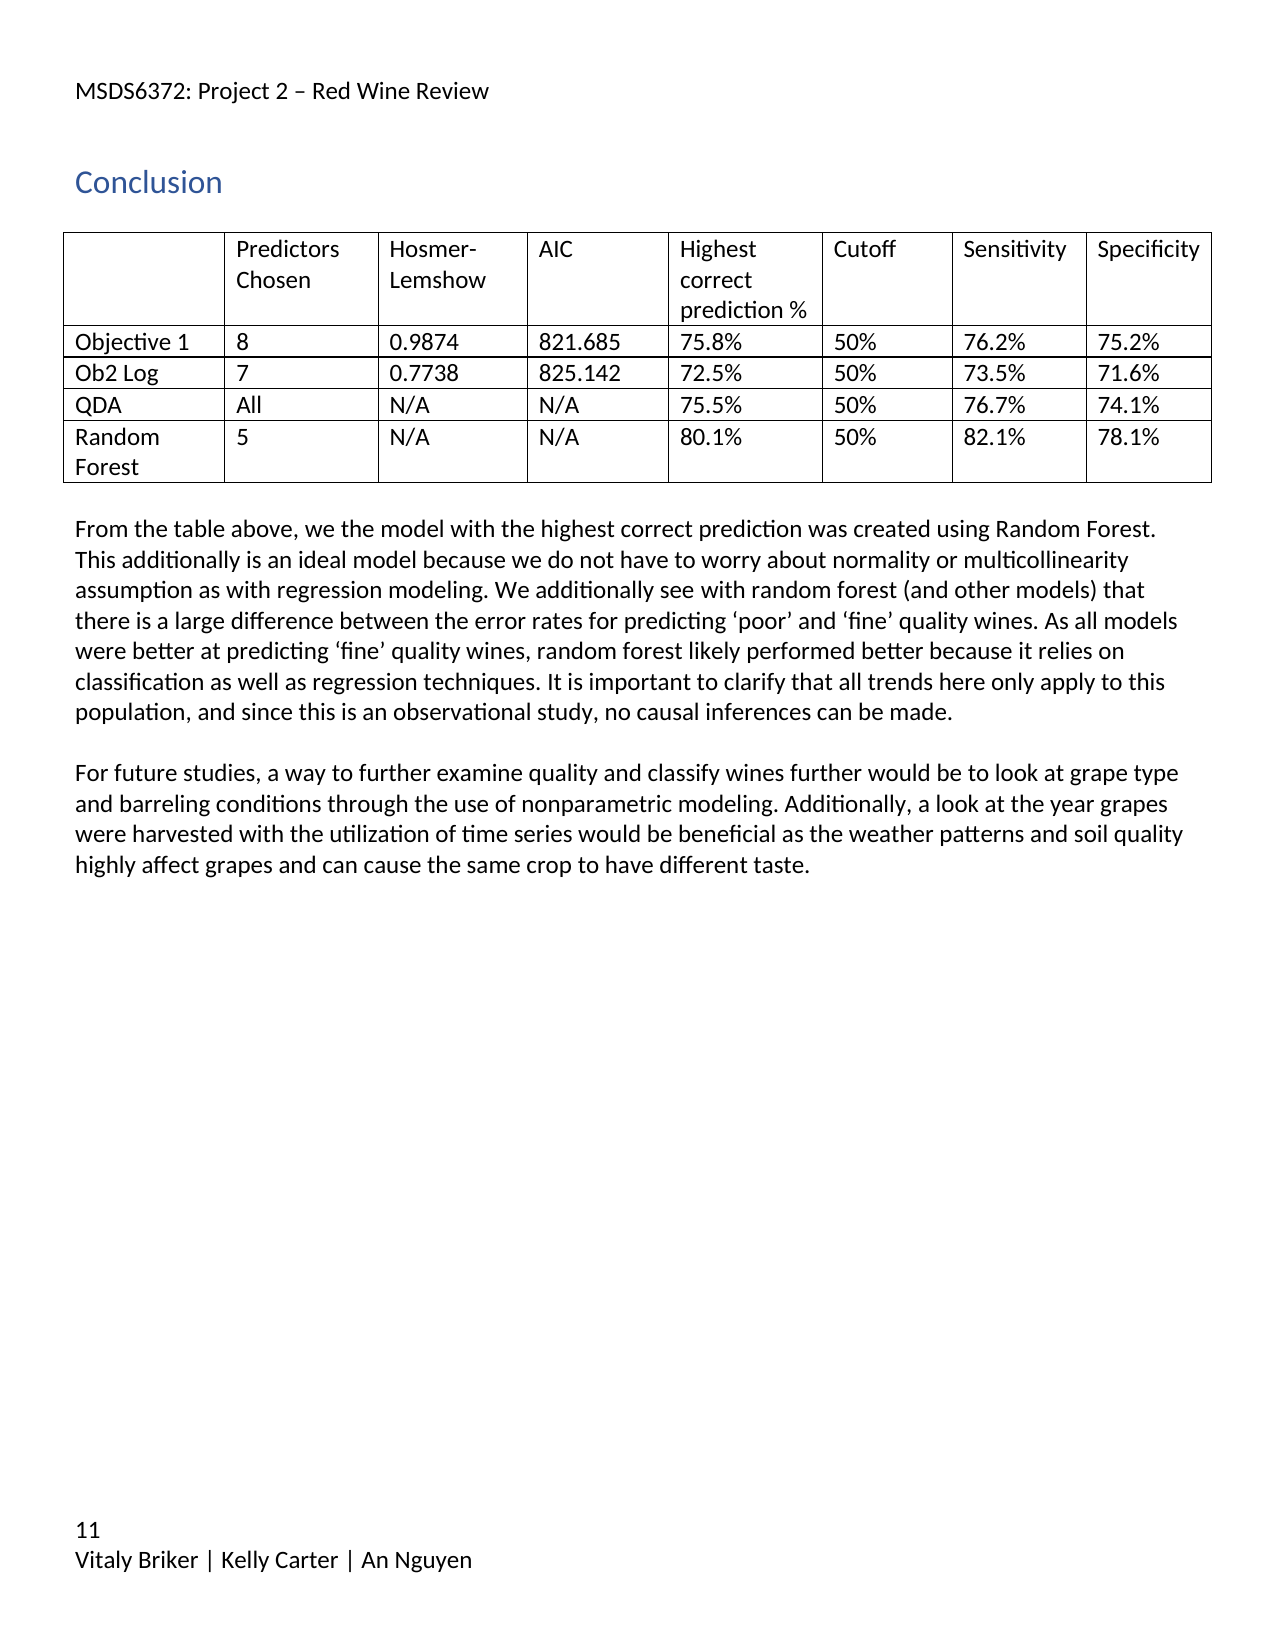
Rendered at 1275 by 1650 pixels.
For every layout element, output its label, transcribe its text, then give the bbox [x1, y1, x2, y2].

table_cell QDA [64, 389, 224, 419]
table_cell 5 [225, 421, 378, 482]
table_header Hosmer-Lemshow [379, 233, 527, 325]
table_cell N/A [379, 389, 527, 419]
table_cell 7 [225, 358, 378, 388]
table_cell 75.8% [669, 326, 822, 356]
table_cell N/A [379, 421, 527, 482]
table_cell 50% [823, 358, 952, 388]
text From the table above, we the model with the highest correct prediction was created using Random Forest. This additionally is an ideal model because we do not have to worry about normality or multicollinearity assumption as with regression modeling. We additionally see with random forest (and other models) that there is a large difference between the error rates for predicting ‘poor’ and ‘fine’ quality wines. As all models were better at predicting ‘fine’ quality wines, random forest likely performed better because it relies on classification as well as regression techniques. It is important to clarify that all trends here only apply to this population, and since this is an observational study, no causal inferences can be made. [75, 513, 1200, 727]
table_cell 76.2% [953, 326, 1086, 356]
table_cell 50% [823, 326, 952, 356]
table_cell N/A [528, 389, 668, 419]
table_header AIC [528, 233, 668, 325]
table_cell 8 [225, 326, 378, 356]
table_cell 75.5% [669, 389, 822, 419]
table_cell 0.9874 [379, 326, 527, 356]
table_cell Random Forest [64, 421, 224, 482]
table_cell Objective 1 [64, 326, 224, 356]
table_cell N/A [528, 421, 668, 482]
table_header Specificity [1087, 233, 1211, 325]
table_header Sensitivity [953, 233, 1086, 325]
table_cell Ob2 Log [64, 358, 224, 388]
table_cell 74.1% [1087, 389, 1211, 419]
table_cell 825.142 [528, 358, 668, 388]
table_header [64, 233, 224, 325]
table_header Cutoff [823, 233, 952, 325]
table_cell 821.685 [528, 326, 668, 356]
table_header Predictors Chosen [225, 233, 378, 325]
table_cell 80.1% [669, 421, 822, 482]
table_cell All [225, 389, 378, 419]
table_cell 0.7738 [379, 358, 527, 388]
table_cell 50% [823, 389, 952, 419]
table_cell 50% [823, 421, 952, 482]
table_cell 76.7% [953, 389, 1086, 419]
table_header Highest correct prediction % [669, 233, 822, 325]
text For future studies, a way to further examine quality and classify wines further would be to look at grape type and barreling conditions through the use of nonparametric modeling. Additionally, a look at the year grapes were harvested with the utilization of time series would be beneficial as the weather patterns and soil quality highly affect grapes and can cause the same crop to have different taste. [75, 757, 1200, 879]
table_cell 82.1% [953, 421, 1086, 482]
subtitle Conclusion [75, 161, 1200, 202]
table_cell 75.2% [1087, 326, 1211, 356]
table_cell 73.5% [953, 358, 1086, 388]
table_cell 78.1% [1087, 421, 1211, 482]
table_cell 71.6% [1087, 358, 1211, 388]
table_cell 72.5% [669, 358, 822, 388]
